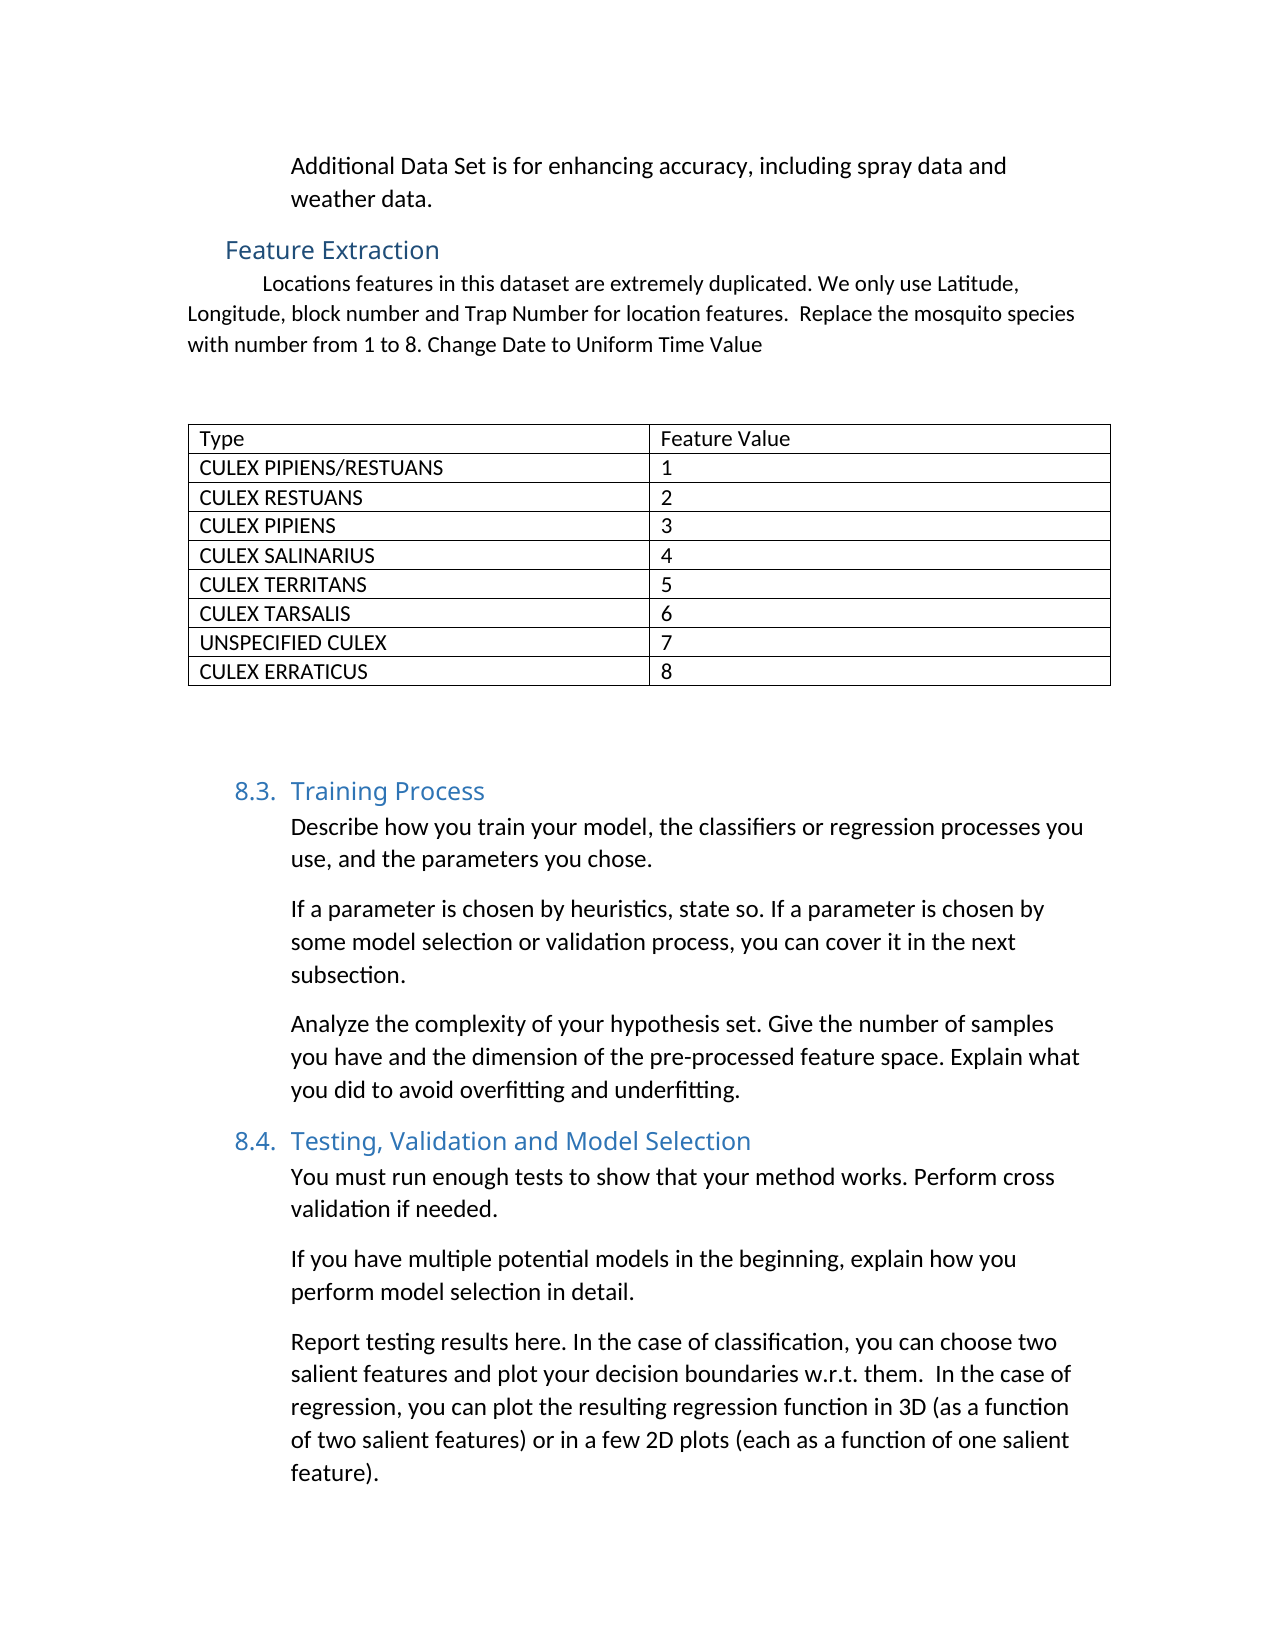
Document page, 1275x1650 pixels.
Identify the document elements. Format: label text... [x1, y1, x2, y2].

text You must run enough tests to show that your method works. Perform cross validation if needed. [291, 1161, 1087, 1224]
table_cell 4 [650, 541, 1110, 569]
table_cell 5 [650, 570, 1110, 598]
table_cell CULEX TERRITANS [189, 570, 649, 598]
text Locations features in this dataset are extremely duplicated. We only use Latitude, Longitude, block number and Trap Number for location features. Replace the mosquito species with number from 1 to 8. Change Date to Uniform Time Value [187, 269, 1087, 358]
table_cell CULEX PIPIENS/RESTUANS [189, 454, 649, 482]
table_cell 1 [650, 454, 1110, 482]
table_cell 8 [650, 657, 1110, 685]
table_header Feature Value [650, 425, 1110, 452]
text If a parameter is chosen by heuristics, state so. If a parameter is chosen by some model selection or validation process, you can cover it in the next subsection. [291, 893, 1087, 989]
subtitle Feature Extraction [225, 232, 1087, 267]
table_header Type [189, 425, 649, 452]
table_cell 3 [650, 512, 1110, 540]
table_cell CULEX PIPIENS [189, 512, 649, 540]
subtitle Training Process [234, 774, 1087, 808]
text Report testing results here. In the case of classification, you can choose two salient features and plot your decision boundaries w.r.t. them. In the case of regression, you can plot the resulting regression function in 3D (as a function of two salient features) or in a few 2D plots (each as a function of one salient feature). [291, 1326, 1087, 1488]
table_cell 2 [650, 483, 1110, 511]
table_cell CULEX ERRATICUS [189, 657, 649, 685]
table_cell CULEX RESTUANS [189, 483, 649, 511]
table_cell 7 [650, 628, 1110, 656]
table_cell CULEX TARSALIS [189, 599, 649, 627]
text Analyze the complexity of your hypothesis set. Give the number of samples you have and the dimension of the pre-processed feature space. Explain what you did to avoid overfitting and underfitting. [291, 1008, 1087, 1105]
text If you have multiple potential models in the beginning, explain how you perform model selection in detail. [291, 1243, 1087, 1307]
table_cell 6 [650, 599, 1110, 627]
text Additional Data Set is for enhancing accuracy, including spray data and weather data. [291, 150, 1087, 213]
table_cell UNSPECIFIED CULEX [189, 628, 649, 656]
subtitle Testing, Validation and Model Selection [234, 1124, 1087, 1158]
text Describe how you train your model, the classifiers or regression processes you use, and the parameters you chose. [291, 811, 1087, 874]
table_cell CULEX SALINARIUS [189, 541, 649, 569]
